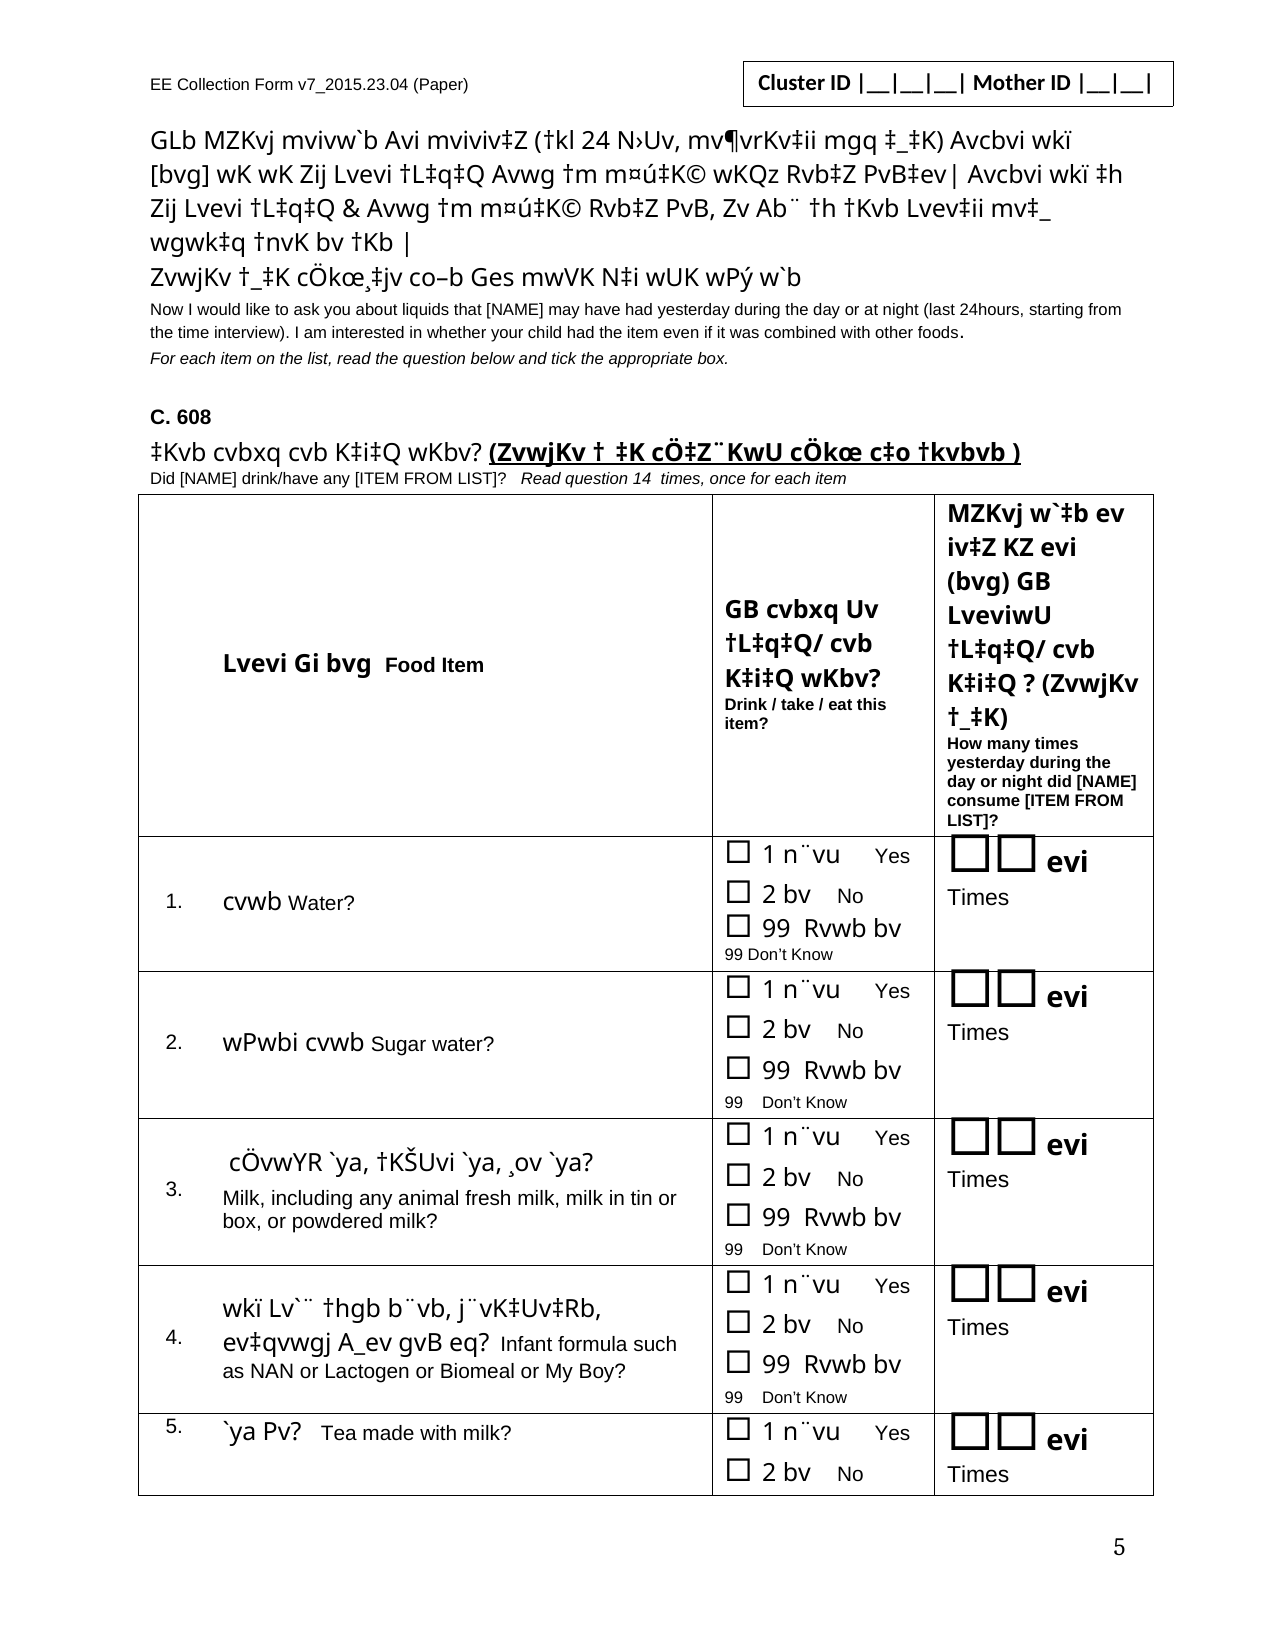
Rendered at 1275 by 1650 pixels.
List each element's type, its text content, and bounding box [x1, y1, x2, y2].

table_cell 4. [139, 1266, 210, 1413]
table_header Lvevi Gi bvg Food Item [210, 495, 712, 836]
table_header GB cvbxq Uv †L‡q‡Q/ cvb K‡i‡Q wKbv? Drink / take / eat this item? [713, 495, 934, 836]
table_cell evi Times [935, 972, 1153, 1118]
table_header MZKvj w`‡b ev iv‡Z KZ evi (bvg) GB LveviwU †L‡q‡Q/ cvb K‡i‡Q ? (ZvwjKv †_‡K) How many times yesterday during the day or night did [NAME] consume [ITEM FROM LIST]? [935, 495, 1153, 836]
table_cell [713, 1266, 934, 1413]
table_header [139, 495, 210, 836]
table_cell cvwb Water? [210, 837, 712, 971]
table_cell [713, 1414, 934, 1494]
table_cell 1 n¨vu Yes 2 bv No 99 Rvwb bv 99 Don’t Know [713, 1119, 934, 1265]
text C. 608 [150, 404, 1125, 428]
table_cell evi Times [935, 837, 1153, 971]
table_cell evi Times [935, 1119, 1153, 1265]
text Now I would like to ask you about liquids that [NAME] may have had yesterday during the day or at night (last 24hours, starting from the time interview). I am interested in whether your child had the item even if it was combined with other foods. [150, 299, 1125, 343]
table_cell 1 n¨vu Yes 2 bv No 99 Rvwb bv 99 Don’t Know [713, 837, 934, 971]
table_cell wPwbi cvwb Sugar water? [210, 972, 712, 1118]
table_cell 5. [139, 1414, 210, 1494]
table_cell 3. [139, 1119, 210, 1265]
table_cell wkï Lv`¨ †hgb b¨vb, j¨vK‡Uv‡Rb, ev‡qvwgj A_ev gvB eq? Infant formula such as NAN or Lactogen or Biomeal or My Boy? [210, 1266, 712, 1413]
text GLb MZKvj mvivw`b Avi mviviv‡Z (†kl 24 N›Uv, mv¶vrKv‡ii mgq ‡_‡K) Avcbvi wkï [bvg] wK wK Zij Lvevi †L‡q‡Q Avwg †m m¤ú‡K© wKQz Rvb‡Z PvB‡ev| Avcbvi wkï ‡h Zij Lvevi †L‡q‡Q & Avwg †m m¤ú‡K© Rvb‡Z PvB, Zv Ab¨ †h †Kvb Lvev‡ii mv‡_ wgwk‡q †nvK bv †Kb | [150, 123, 1125, 259]
text Did [NAME] drink/have any [ITEM FROM LIST]? Read question 14 times, once for each item [150, 469, 1125, 488]
table_cell 2. [139, 972, 210, 1118]
text For each item on the list, read the question below and tick the appropriate box. [150, 349, 1125, 368]
table_cell evi Times [935, 1266, 1153, 1413]
table_cell cÖvwYR `ya, †KŠUvi `ya, ¸ov `ya? Milk, including any animal fresh milk, milk in tin or box, or powdered milk? [210, 1119, 712, 1265]
text ‡Kvb cvbxq cvb K‡i‡Q wKbv? (ZvwjKv †_‡K cÖ‡Z¨KwU cÖkœ c‡o †kvbvb ) [150, 435, 1125, 469]
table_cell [210, 1414, 712, 1494]
table_cell 1. [139, 837, 210, 971]
text ZvwjKv †_‡K cÖkœ¸‡jv co–b Ges mwVK N‡i wUK wPý w`b [150, 259, 1125, 293]
table_cell evi Times [935, 1414, 1153, 1494]
table_cell 1 n¨vu Yes 2 bv No 99 Rvwb bv 99 Don’t Know [713, 972, 934, 1118]
